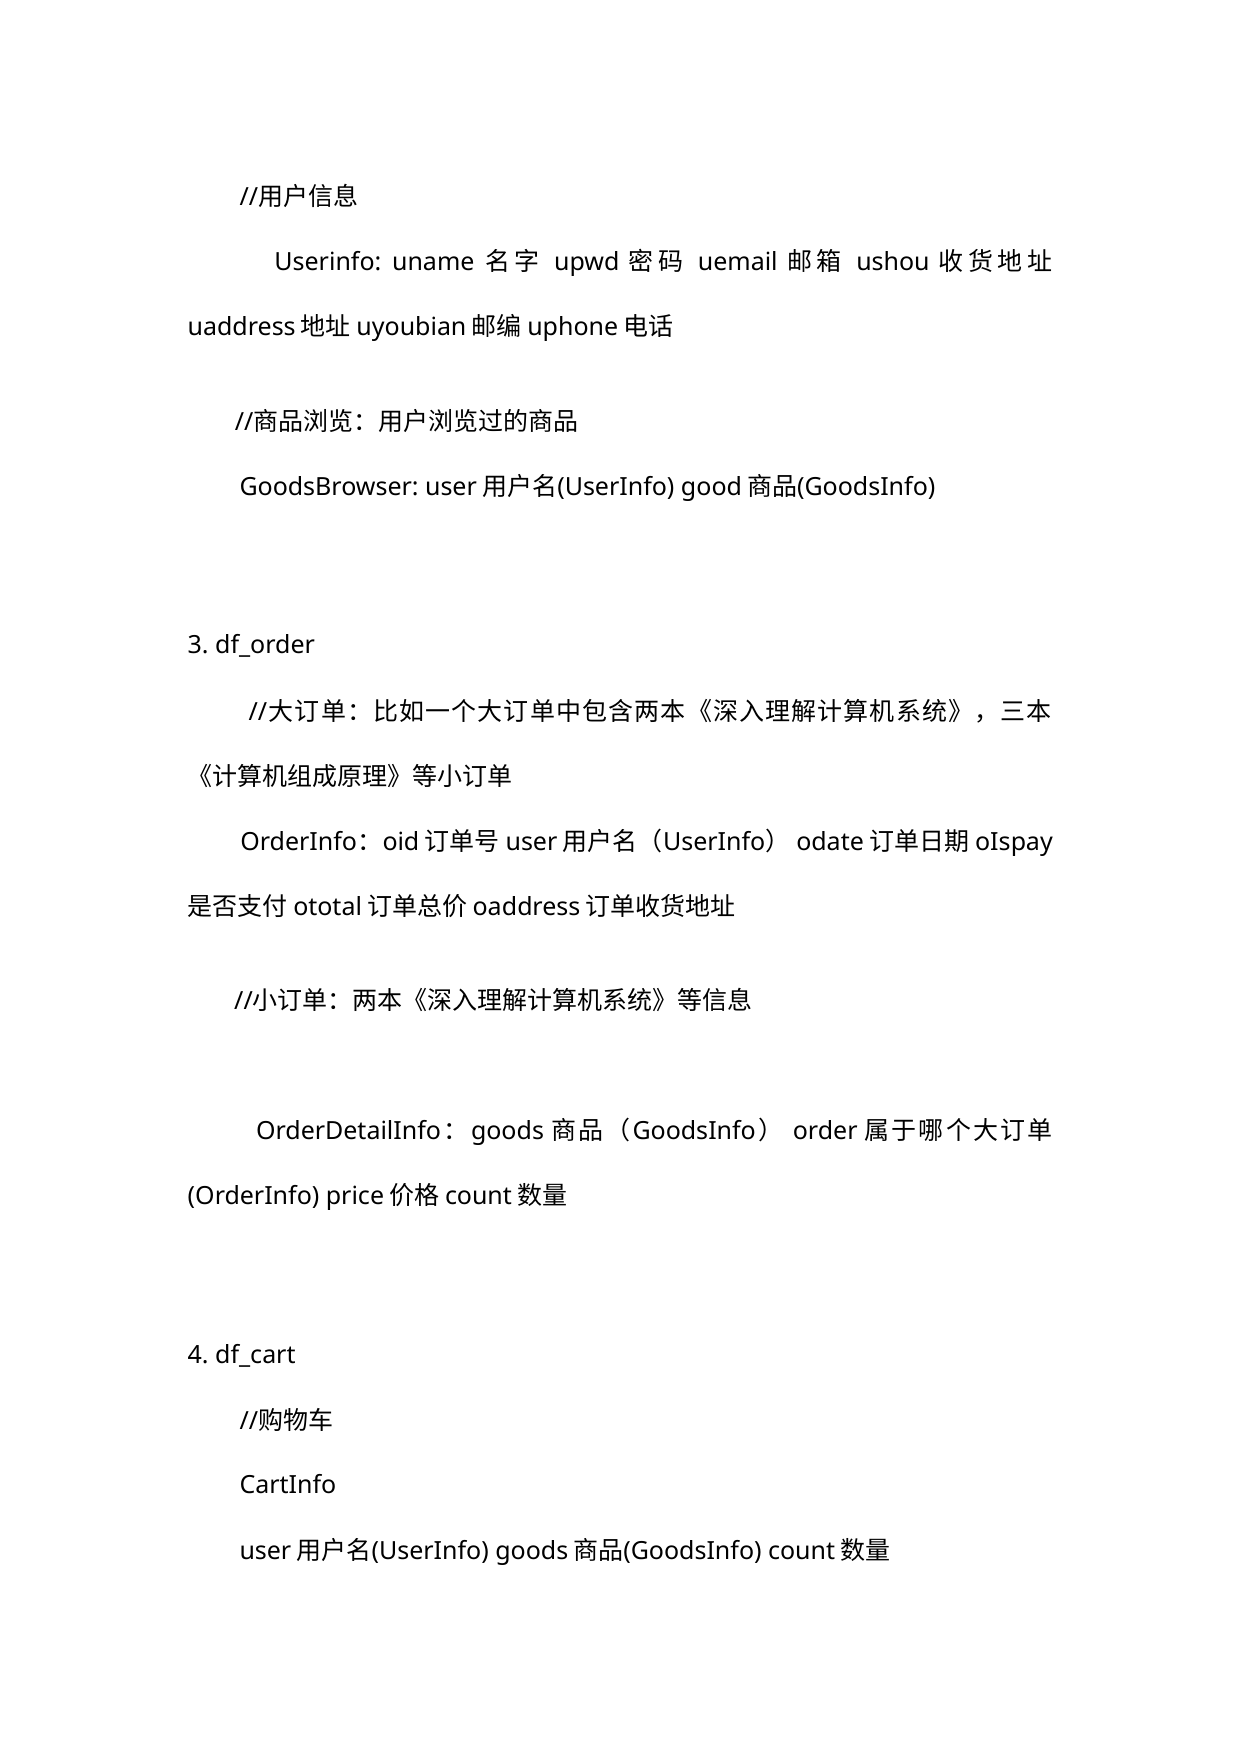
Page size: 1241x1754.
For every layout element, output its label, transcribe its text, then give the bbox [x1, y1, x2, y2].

text user用户名(UserInfo) goods商品(GoodsInfo) count数量 [187, 1516, 1053, 1581]
text //大订单：比如一个大订单中包含两本《深入理解计算机系统》，三本《计算机组成原理》等小订单 [187, 677, 1053, 807]
list df_cart [187, 1321, 1053, 1386]
text OrderInfo：oid订单号 user用户名（UserInfo） odate订单日期 oIspay是否支付 ototal订单总价 oaddress订单收货地址 [187, 807, 1053, 937]
text CartInfo [187, 1451, 1053, 1516]
text //用户信息 [187, 162, 1053, 227]
list df_order [187, 612, 1053, 677]
text Userinfo: uname名字 upwd密码 uemail邮箱 ushou收货地址 uaddress地址 uyoubian邮编 uphone电话 [187, 227, 1053, 357]
text //商品浏览：用户浏览过的商品 [187, 387, 1053, 452]
text //购物车 [187, 1386, 1053, 1451]
text GoodsBrowser: user用户名(UserInfo) good商品(GoodsInfo) [187, 452, 1053, 517]
text //小订单：两本《深入理解计算机系统》等信息 [187, 966, 1053, 1031]
text OrderDetailInfo：goods商品（GoodsInfo） order属于哪个大订单(OrderInfo) price价格 count数量 [187, 1096, 1053, 1226]
